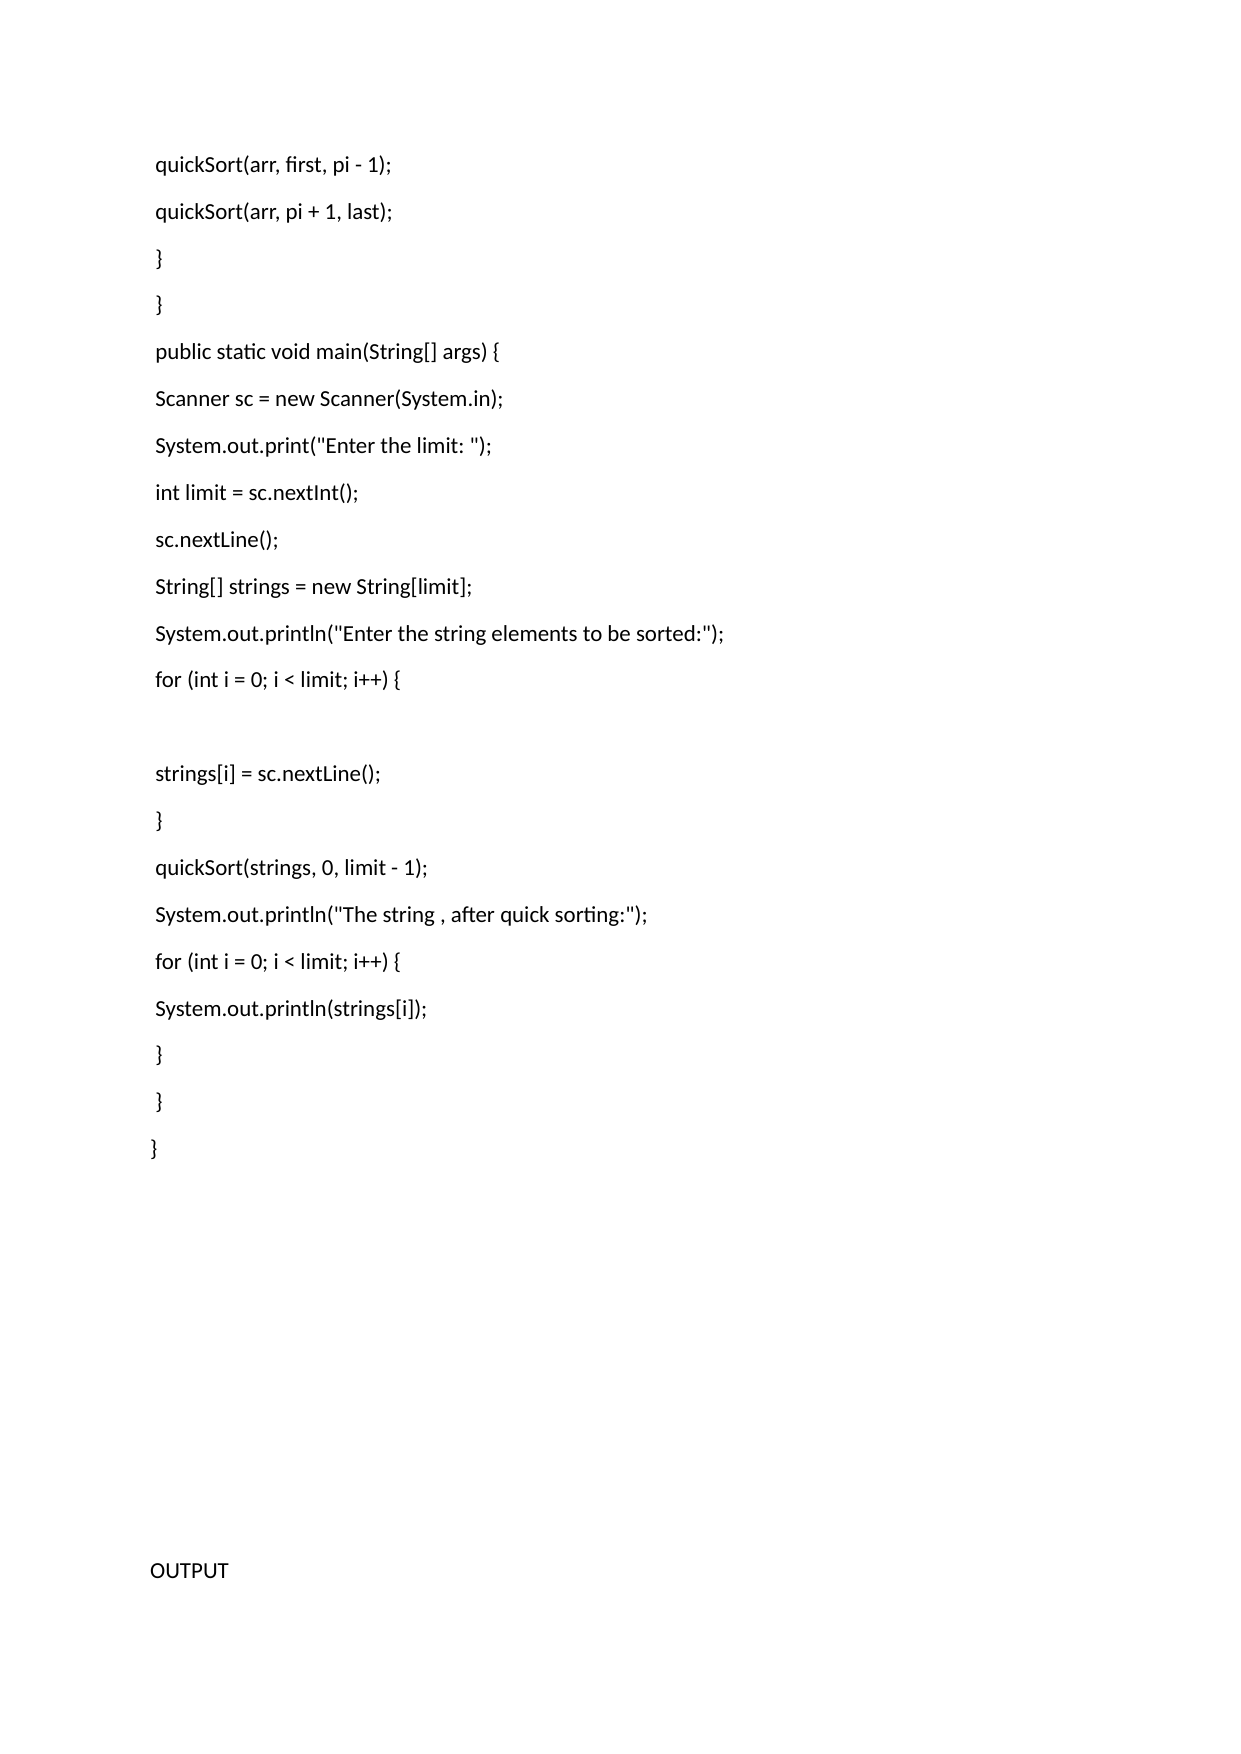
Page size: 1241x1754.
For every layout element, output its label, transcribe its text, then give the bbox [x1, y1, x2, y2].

text for (int i = 0; i < limit; i++) { [150, 666, 1090, 694]
text } [150, 1041, 1090, 1069]
text quickSort(arr, pi + 1, last); [150, 197, 1090, 225]
text strings[i] = sc.nextLine(); [150, 759, 1090, 787]
text quickSort(strings, 0, limit - 1); [150, 853, 1090, 881]
text OUTPUT [150, 1556, 1090, 1584]
text } [150, 1087, 1090, 1116]
text Scanner sc = new Scanner(System.in); [150, 384, 1090, 412]
text System.out.print("Enter the limit: "); [150, 431, 1090, 459]
text String[] strings = new String[limit]; [150, 572, 1090, 600]
text System.out.println(strings[i]); [150, 994, 1090, 1022]
text for (int i = 0; i < limit; i++) { [150, 947, 1090, 975]
text public static void main(String[] args) { [150, 337, 1090, 366]
text } [150, 291, 1090, 319]
text } [150, 1134, 1090, 1162]
text System.out.println("The string , after quick sorting:"); [150, 900, 1090, 928]
text } [150, 244, 1090, 272]
text int limit = sc.nextInt(); [150, 478, 1090, 506]
text sc.nextLine(); [150, 525, 1090, 553]
text } [150, 806, 1090, 834]
text quickSort(arr, first, pi - 1); [150, 150, 1090, 178]
text System.out.println("Enter the string elements to be sorted:"); [150, 619, 1090, 647]
